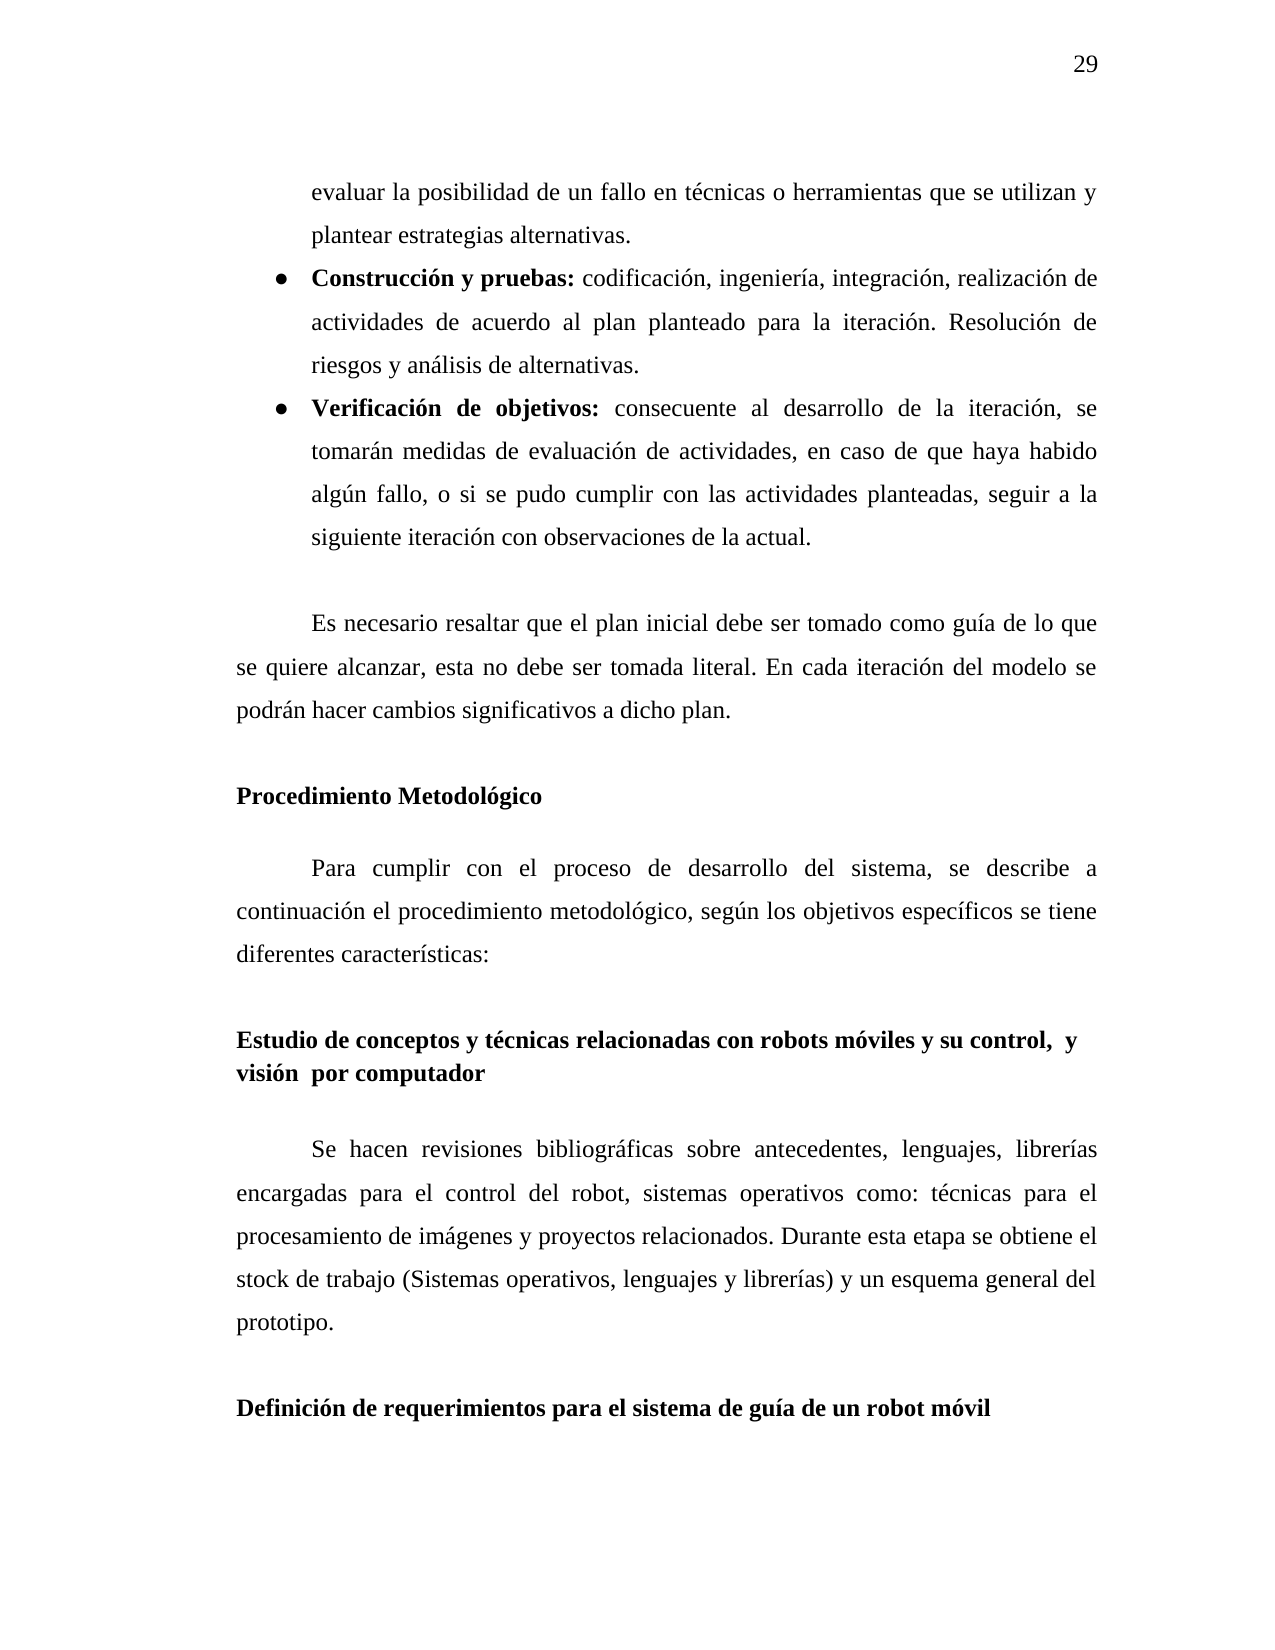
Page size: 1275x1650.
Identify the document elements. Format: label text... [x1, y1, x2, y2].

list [274, 177, 1098, 249]
text Definición de requerimientos para el sistema de guía de un robot móvil [236, 1393, 1098, 1422]
text Es necesario resaltar que el plan inicial debe ser tomado como guía de lo que se quiere alcanzar, esta no debe ser tomada literal. En cada iteración del modelo se podrán hacer cambios significativos a dicho plan. [236, 608, 1098, 723]
text Para cumplir con el proceso de desarrollo del sistema, se describe a continuación el procedimiento metodológico, según los objetivos específicos se tiene diferentes características: [236, 853, 1098, 968]
subtitle Procedimiento Metodológico [236, 781, 1098, 810]
text Se hacen revisiones bibliográficas sobre antecedentes, lenguajes, librerías encargadas para el control del robot, sistemas operativos como: técnicas para el procesamiento de imágenes y proyectos relacionados. Durante esta etapa se obtiene el stock de trabajo (Sistemas operativos, lenguajes y librerías) y un esquema general del prototipo. [236, 1134, 1098, 1336]
text Estudio de conceptos y técnicas relacionadas con robots móviles y su control, y visión por computador [236, 1025, 1098, 1087]
list Verificación de objetivos: consecuente al desarrollo de la iteración, se tomarán medidas de evaluación de actividades, en caso de que haya habido algún fallo, o si se pudo cumplir con las actividades planteadas, seguir a la siguiente iteración con observaciones de la actual. [274, 393, 1098, 551]
list Construcción y pruebas: codificación, ingeniería, integración, realización de actividades de acuerdo al plan planteado para la iteración. Resolución de riesgos y análisis de alternativas. [274, 263, 1098, 378]
